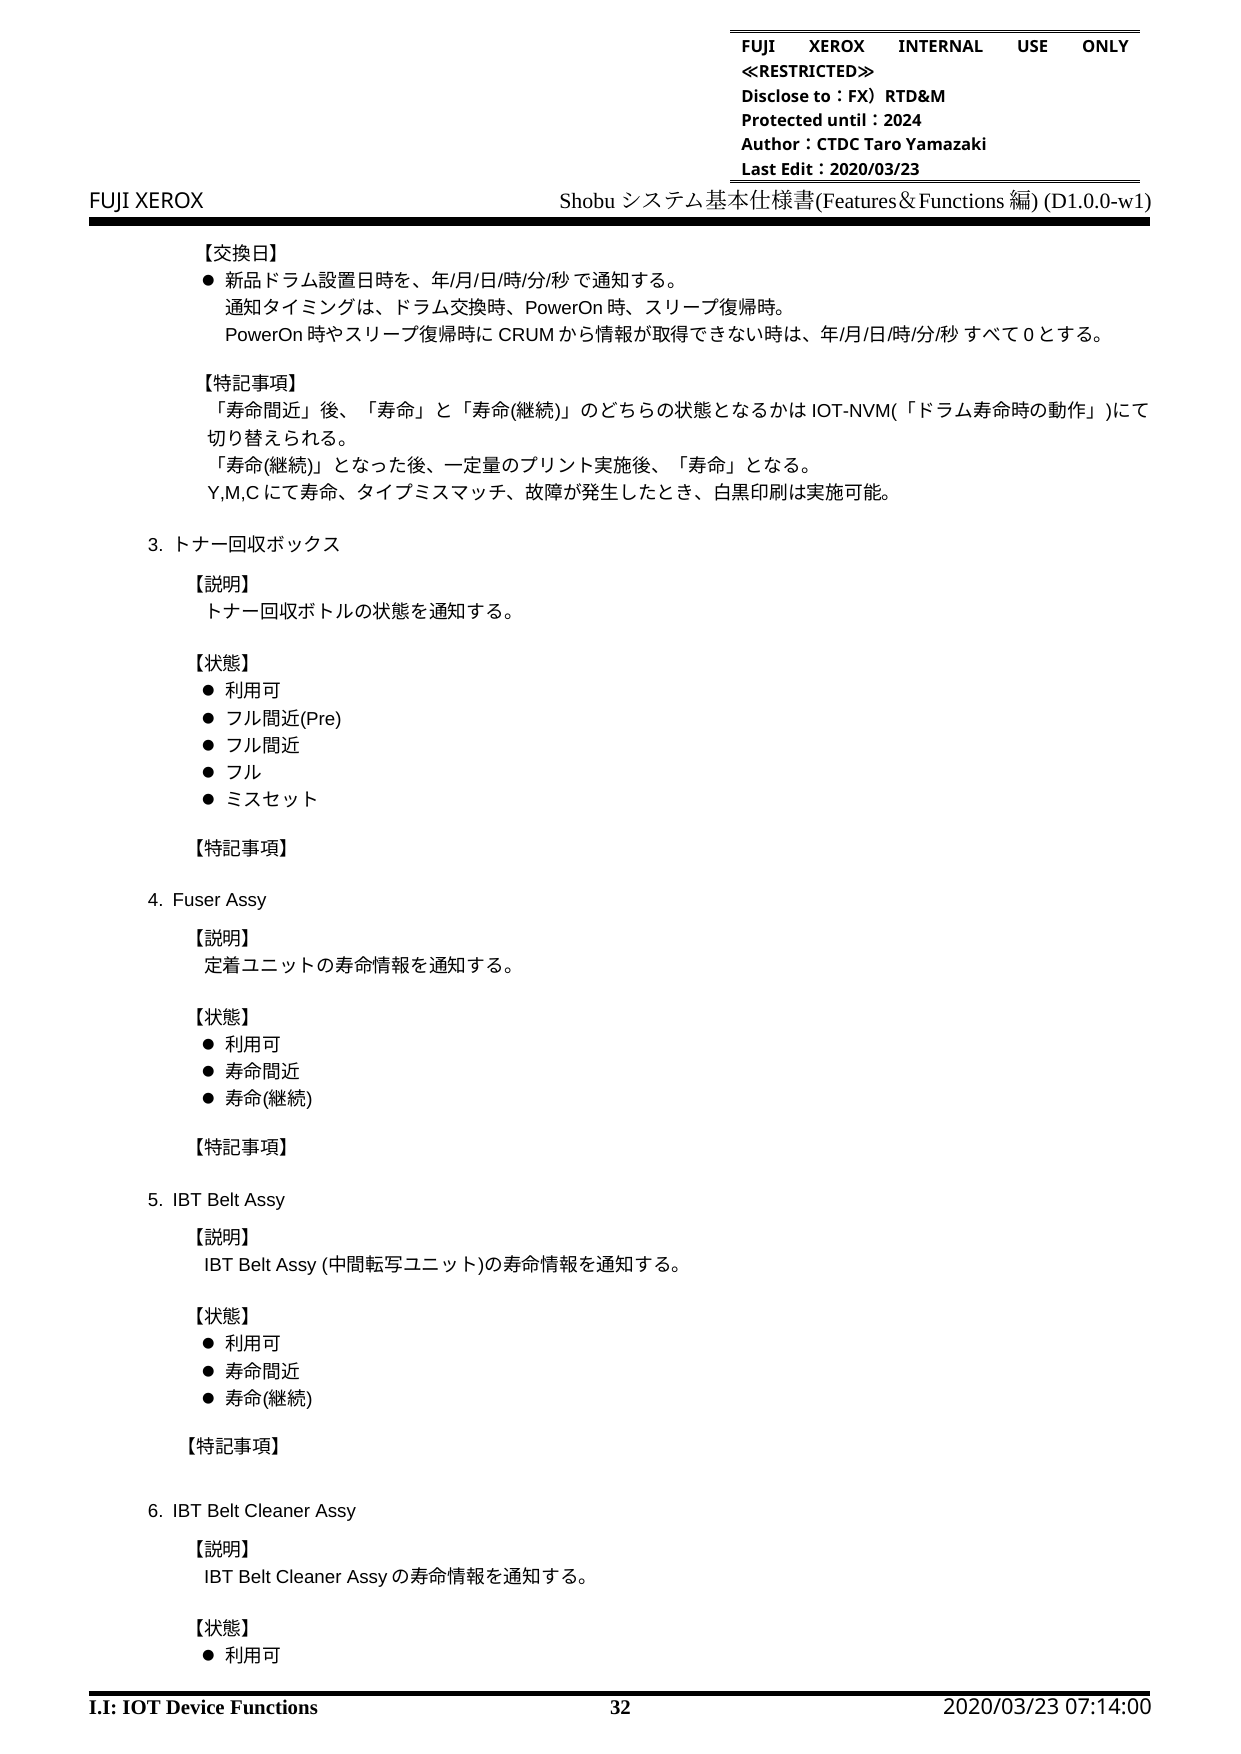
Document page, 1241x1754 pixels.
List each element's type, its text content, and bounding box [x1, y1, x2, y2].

text 通知タイミングは、ドラム交換時、PowerOn時、スリープ復帰時。 [225, 293, 1150, 320]
text 「寿命間近」後、「寿命」と「寿命(継続)」のどちらの状態となるかはIOT-NVM(「ドラム寿命時の動作」)にて切り替えられる。 「寿命(継続)」となった後、一定量のプリント実施後、「寿命」となる。 Y,M,Cにて寿命、タイプミスマッチ、故障が発生したとき、白黒印刷は実施可能。 [207, 396, 1150, 505]
text 【特記事項】 [185, 833, 1150, 861]
list トナー回収ボックス [148, 530, 1150, 557]
list フル間近(Pre) [201, 703, 1150, 730]
text 【特記事項】 [148, 1432, 1150, 1459]
text 【説明】 [185, 569, 1150, 597]
list 利用可 [201, 676, 1150, 703]
text トナー回収ボトルの状態を通知する。 [204, 597, 1150, 624]
list 寿命間近 [201, 1057, 1150, 1084]
list 寿命(継続) [201, 1383, 1150, 1411]
text 【説明】 [185, 923, 1150, 950]
list IBT Belt Cleaner Assy [148, 1497, 1150, 1522]
list 寿命(継続) [201, 1084, 1150, 1111]
list フル [201, 757, 1150, 785]
text IBT Belt Cleaner Assyの寿命情報を通知する。 [204, 1562, 1150, 1589]
list Fuser Assy [148, 886, 1150, 911]
list ミスセット [201, 785, 1150, 812]
list フル間近 [201, 730, 1150, 757]
text PowerOn時やスリープ復帰時にCRUMから情報が取得できない時は、年/月/日/時/分/秒 すべて0とする。 [225, 320, 1150, 347]
text 定着ユニットの寿命情報を通知する。 [204, 950, 1150, 977]
text 【特記事項】 [185, 369, 1150, 396]
text 【説明】 [185, 1534, 1150, 1562]
text 【説明】 [185, 1222, 1150, 1250]
list 寿命間近 [201, 1356, 1150, 1383]
text 【特記事項】 [185, 1133, 1150, 1160]
text 【状態】 [185, 649, 1150, 676]
list 新品ドラム設置日時を、年/月/日/時/分/秒 で通知する。 [201, 266, 1150, 293]
text 【状態】 [185, 1614, 1150, 1641]
text IBT Belt Assy (中間転写ユニット)の寿命情報を通知する。 [204, 1250, 1150, 1277]
text 【交換日】 [148, 238, 1150, 266]
list IBT Belt Assy [148, 1185, 1150, 1210]
list 利用可 [201, 1329, 1150, 1356]
list 利用可 [201, 1030, 1150, 1057]
text 【状態】 [185, 1002, 1150, 1030]
list 利用可 [201, 1641, 1150, 1668]
text 【状態】 [185, 1302, 1150, 1329]
